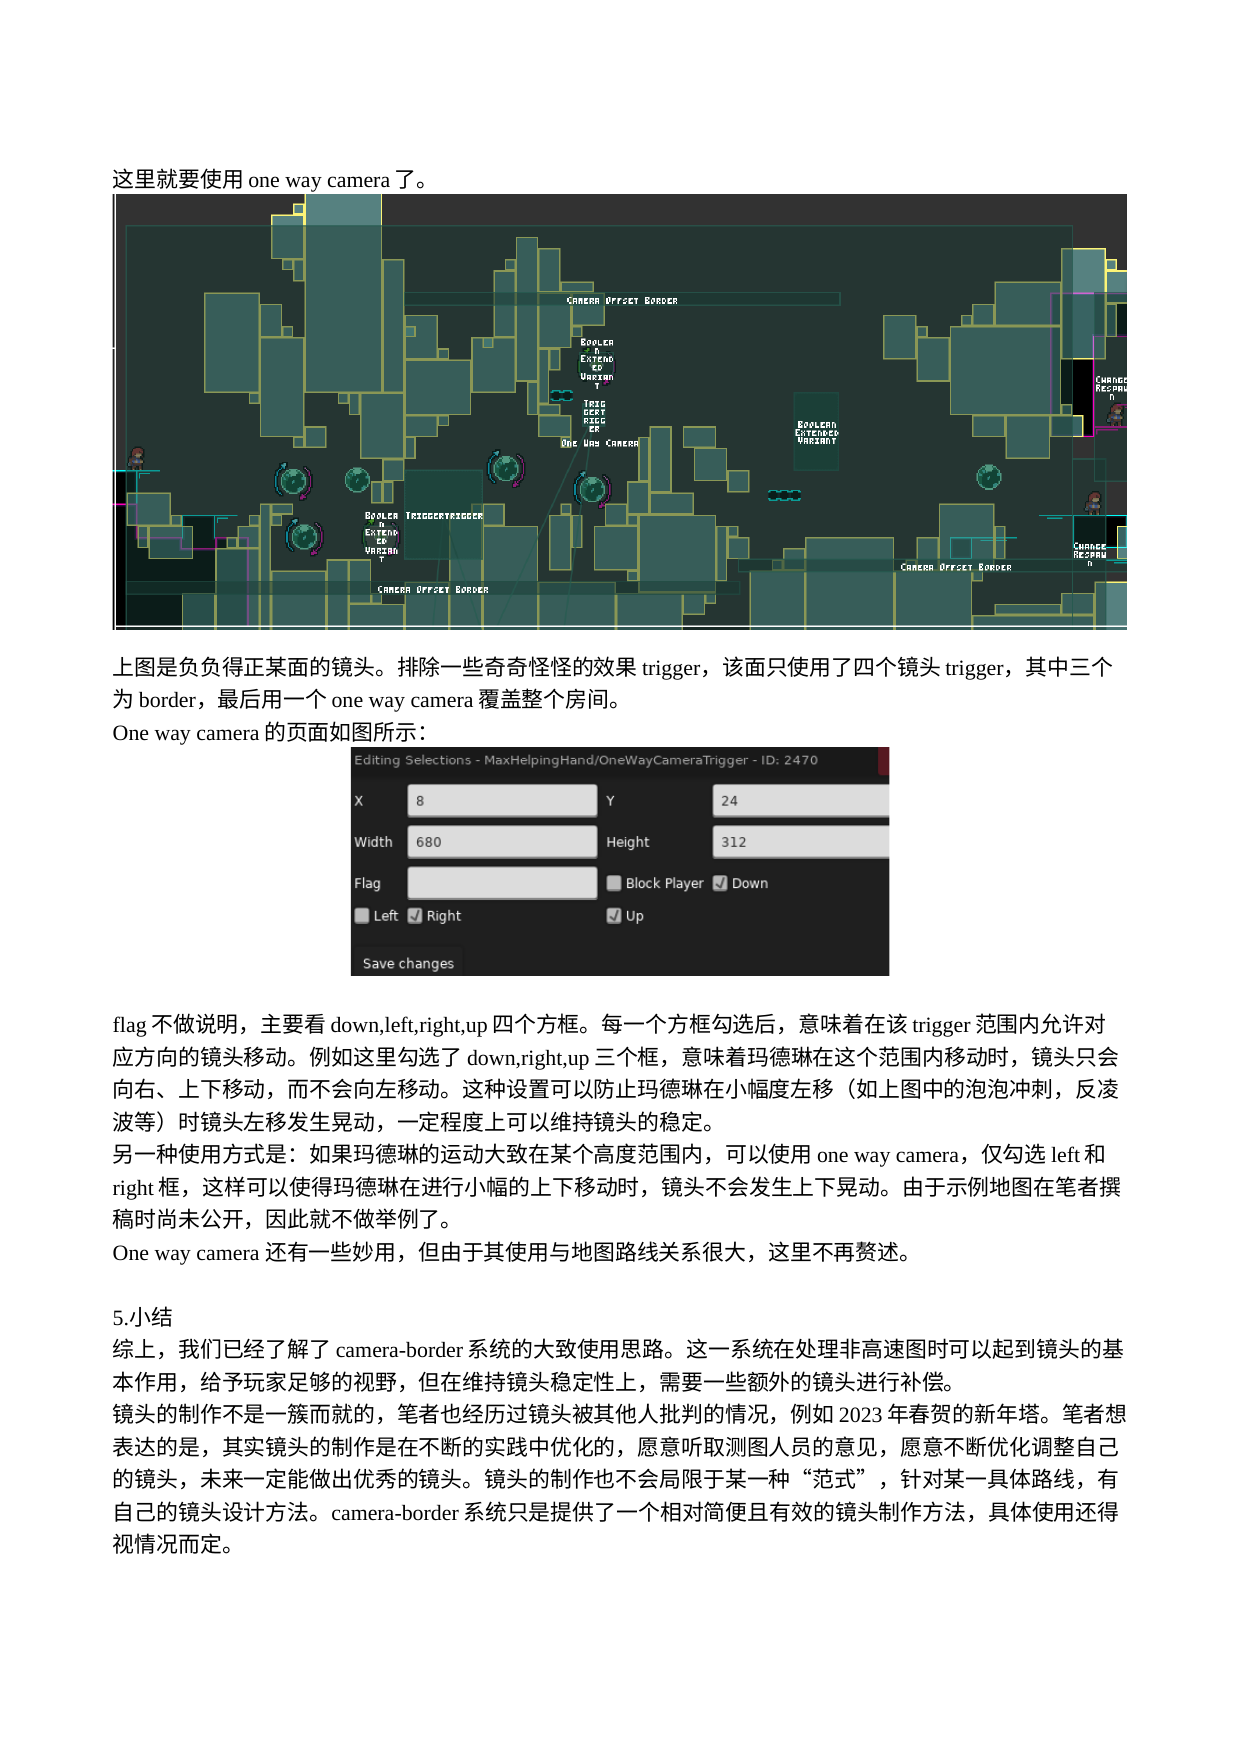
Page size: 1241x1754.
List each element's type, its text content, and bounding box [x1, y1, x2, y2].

text 另一种使用方式是：如果玛德琳的运动大致在某个高度范围内，可以使用one way camera，仅勾选left和right框，这样可以使得玛德琳在进行小幅的上下移动时，镜头不会发生上下晃动。由于示例地图在笔者撰稿时尚未公开，因此就不做举例了。 [112, 1137, 1128, 1234]
text One way camera 还有一些妙用，但由于其使用与地图路线关系很大，这里不再赘述。 [112, 1234, 1128, 1267]
text 5.小结 [112, 1299, 1128, 1332]
text flag不做说明，主要看down,left,right,up四个方框。每一个方框勾选后，意味着在该trigger范围内允许对应方向的镜头移动。例如这里勾选了down,right,up三个框，意味着玛德琳在这个范围内移动时，镜头只会向右、上下移动，而不会向左移动。这种设置可以防止玛德琳在小幅度左移（如上图中的泡泡冲刺，反凌波等）时镜头左移发生晃动，一定程度上可以维持镜头的稳定。 [112, 1007, 1128, 1137]
text 这里就要使用one way camera了。 [112, 162, 1128, 194]
text 上图是负负得正某面的镜头。排除一些奇奇怪怪的效果trigger，该面只使用了四个镜头trigger，其中三个为border，最后用一个one way camera覆盖整个房间。 [112, 649, 1128, 714]
picture [112, 194, 1127, 630]
text One way camera的页面如图所示： [112, 714, 1128, 747]
text 镜头的制作不是一簇而就的，笔者也经历过镜头被其他人批判的情况，例如2023年春贺的新年塔。笔者想表达的是，其实镜头的制作是在不断的实践中优化的，愿意听取测图人员的意见，愿意不断优化调整自己的镜头，未来一定能做出优秀的镜头。镜头的制作也不会局限于某一种“范式”，针对某一具体路线，有自己的镜头设计方法。camera-border系统只是提供了一个相对简便且有效的镜头制作方法，具体使用还得视情况而定。 [112, 1397, 1128, 1559]
picture [350, 747, 890, 976]
text 综上，我们已经了解了camera-border系统的大致使用思路。这一系统在处理非高速图时可以起到镜头的基本作用，给予玩家足够的视野，但在维持镜头稳定性上，需要一些额外的镜头进行补偿。 [112, 1332, 1128, 1397]
